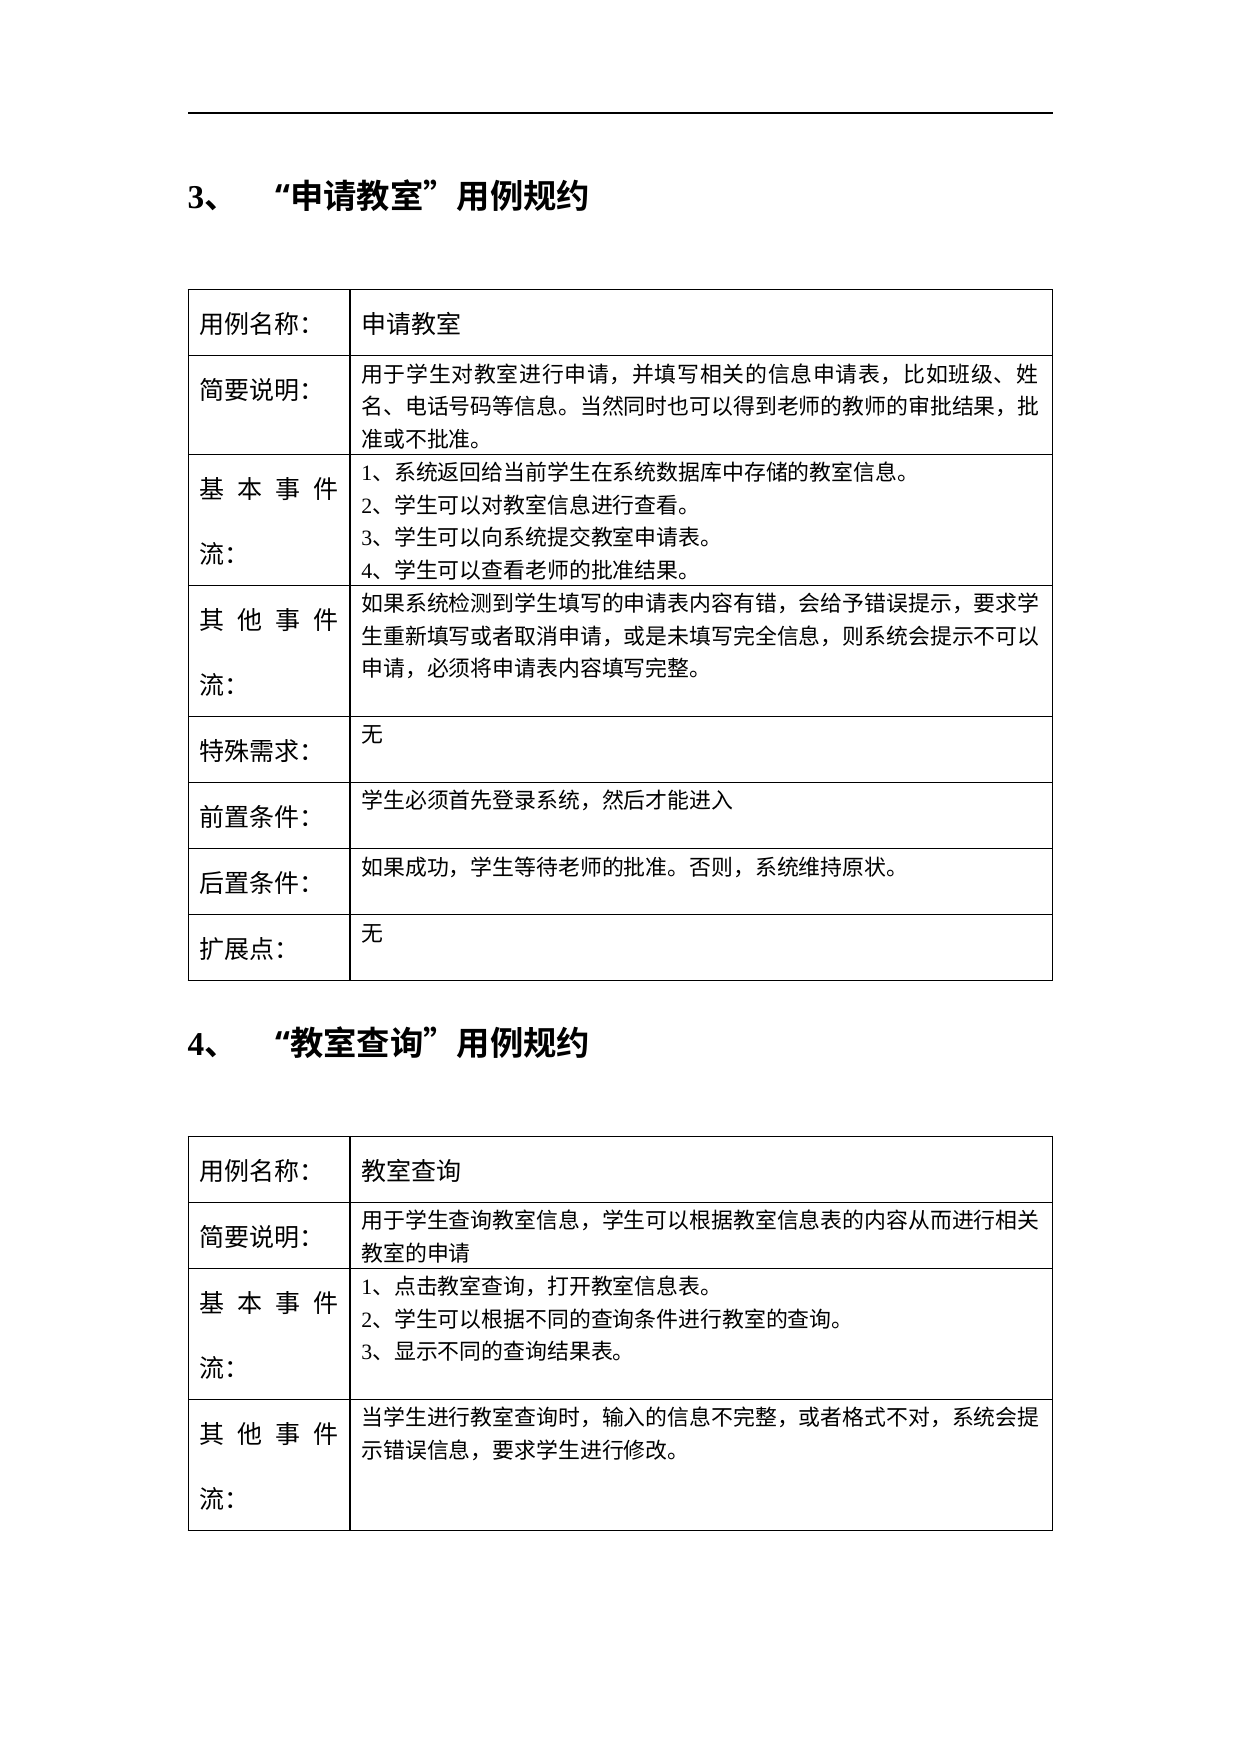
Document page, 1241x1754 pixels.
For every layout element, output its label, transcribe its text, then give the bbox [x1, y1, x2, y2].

table_cell 用于学生查询教室信息，学生可以根据教室信息表的内容从而进行相关教室的申请 [351, 1203, 1052, 1268]
table_header 申请教室 [351, 290, 1052, 355]
table_cell 当学生进行教室查询时，输入的信息不完整，或者格式不对，系统会提示错误信息，要求学生进行修改。 [351, 1400, 1052, 1530]
table_cell 1、系统返回给当前学生在系统数据库中存储的教室信息。 2、学生可以对教室信息进行查看。 3、学生可以向系统提交教室申请表。 4、学生可以查看老师的批准结果。 [351, 455, 1052, 585]
table_cell 基本事件流： [189, 455, 349, 585]
table_cell 基本事件流： [189, 1269, 349, 1399]
table_cell 无 [351, 717, 1052, 782]
table_cell 其他事件流： [189, 586, 349, 716]
table_cell 扩展点： [189, 915, 349, 980]
table_cell 学生必须首先登录系统，然后才能进入 [351, 783, 1052, 848]
table_cell 1、点击教室查询，打开教室信息表。 2、学生可以根据不同的查询条件进行教室的查询。 3、显示不同的查询结果表。 [351, 1269, 1052, 1399]
subtitle “申请教室”用例规约 [187, 162, 1053, 227]
table_header 用例名称： [189, 290, 349, 355]
table_cell 简要说明： [189, 1203, 349, 1268]
table_cell 用于学生对教室进行申请，并填写相关的信息申请表，比如班级、姓名、电话号码等信息。当然同时也可以得到老师的教师的审批结果，批准或不批准。 [351, 356, 1052, 454]
table_cell 无 [351, 915, 1052, 980]
table_cell 特殊需求： [189, 717, 349, 782]
table_cell 如果系统检测到学生填写的申请表内容有错，会给予错误提示，要求学生重新填写或者取消申请，或是未填写完全信息，则系统会提示不可以申请，必须将申请表内容填写完整。 [351, 586, 1052, 716]
table_cell 简要说明： [189, 356, 349, 454]
table_cell 前置条件： [189, 783, 349, 848]
table_cell 后置条件： [189, 849, 349, 914]
table_cell 如果成功，学生等待老师的批准。否则，系统维持原状。 [351, 849, 1052, 914]
table_header 用例名称： [189, 1137, 349, 1202]
subtitle “教室查询”用例规约 [187, 1008, 1053, 1073]
table_header 教室查询 [351, 1137, 1052, 1202]
table_cell 其他事件流： [189, 1400, 349, 1530]
